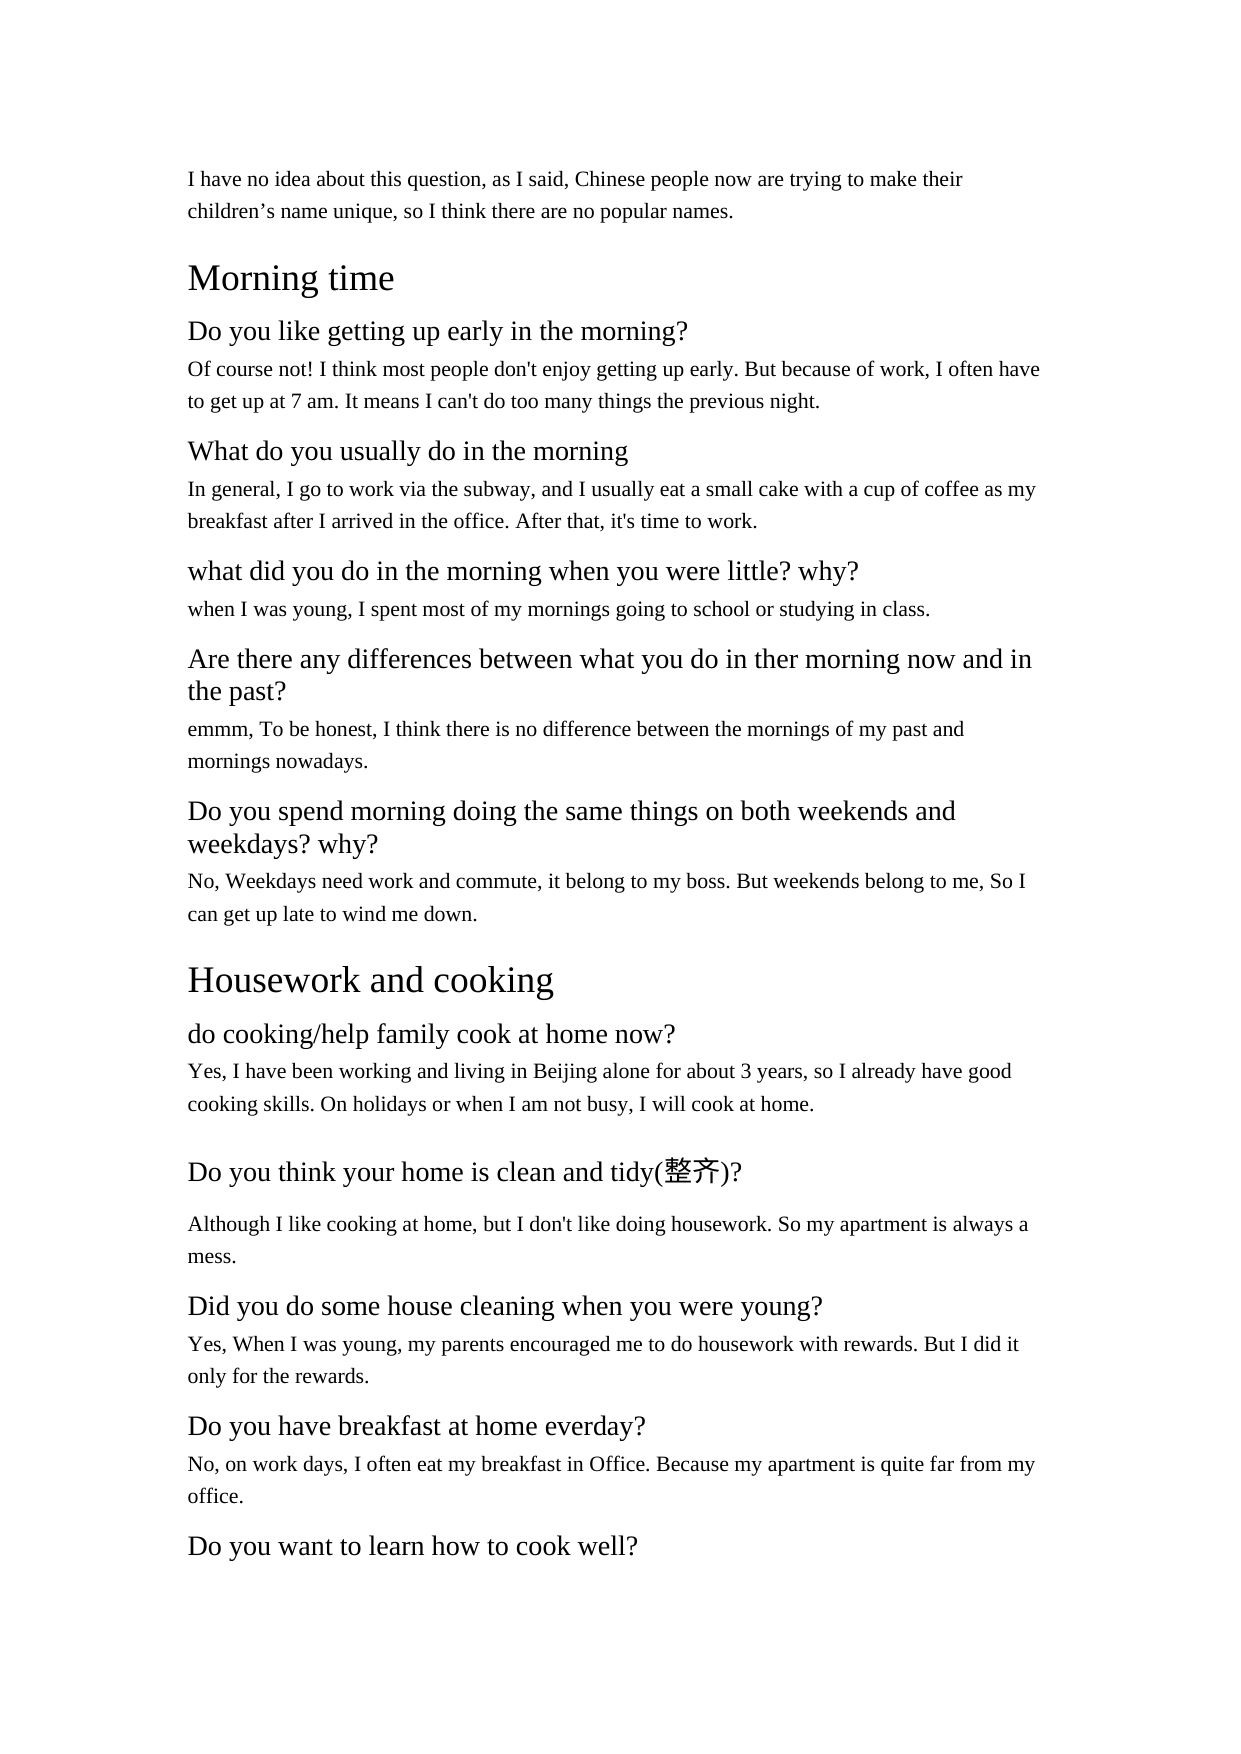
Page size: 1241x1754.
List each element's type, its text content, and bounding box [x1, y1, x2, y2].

text Do you like getting up early in the morning? [187, 314, 1053, 347]
text I have no idea about this question, as I said, Chinese people now are trying to make their children’s name unique, so I think there are no popular names. [187, 162, 1053, 227]
text No, on work days, I often eat my breakfast in Office. Because my apartment is quite far from my office. [187, 1447, 1053, 1512]
text Do you spend morning doing the same things on both weekends and weekdays? why? [187, 794, 1053, 859]
text Do you have breakfast at home everday? [187, 1409, 1053, 1442]
text In general, I go to work via the subway, and I usually eat a small cake with a cup of coffee as my breakfast after I arrived in the office. After that, it's time to work. [187, 472, 1053, 537]
text what did you do in the morning when you were little? why? [187, 554, 1053, 587]
text do cooking/help family cook at home now? [187, 1017, 1053, 1049]
text No, Weekdays need work and commute, it belong to my boss. But weekends belong to me, So I can get up late to wind me down. [187, 864, 1053, 929]
text Did you do some house cleaning when you were young? [187, 1289, 1053, 1322]
text Yes, I have been working and living in Beijing alone for about 3 years, so I already have good cooking skills. On holidays or when I am not busy, I will cook at home. [187, 1054, 1053, 1119]
text Do you think your home is clean and tidy(整齐)? [187, 1137, 1053, 1202]
text Are there any differences between what you do in ther morning now and in the past? [187, 642, 1053, 707]
text when I was young, I spent most of my mornings going to school or studying in class. [187, 592, 1053, 624]
text Do you want to learn how to cook well? [187, 1529, 1053, 1562]
text Yes, When I was young, my parents encouraged me to do housework with rewards. But I did it only for the rewards. [187, 1327, 1053, 1392]
text Of course not! I think most people don't enjoy getting up early. But because of work, I often have to get up at 7 am. It means I can't do too many things the previous night. [187, 352, 1053, 417]
text emmm, To be honest, I think there is no difference between the mornings of my past and mornings nowadays. [187, 712, 1053, 777]
text Although I like cooking at home, but I don't like doing housework. So my apartment is always a mess. [187, 1207, 1053, 1272]
text What do you usually do in the morning [187, 434, 1053, 467]
text Housework and cooking [187, 947, 1053, 1012]
text Morning time [187, 244, 1053, 309]
